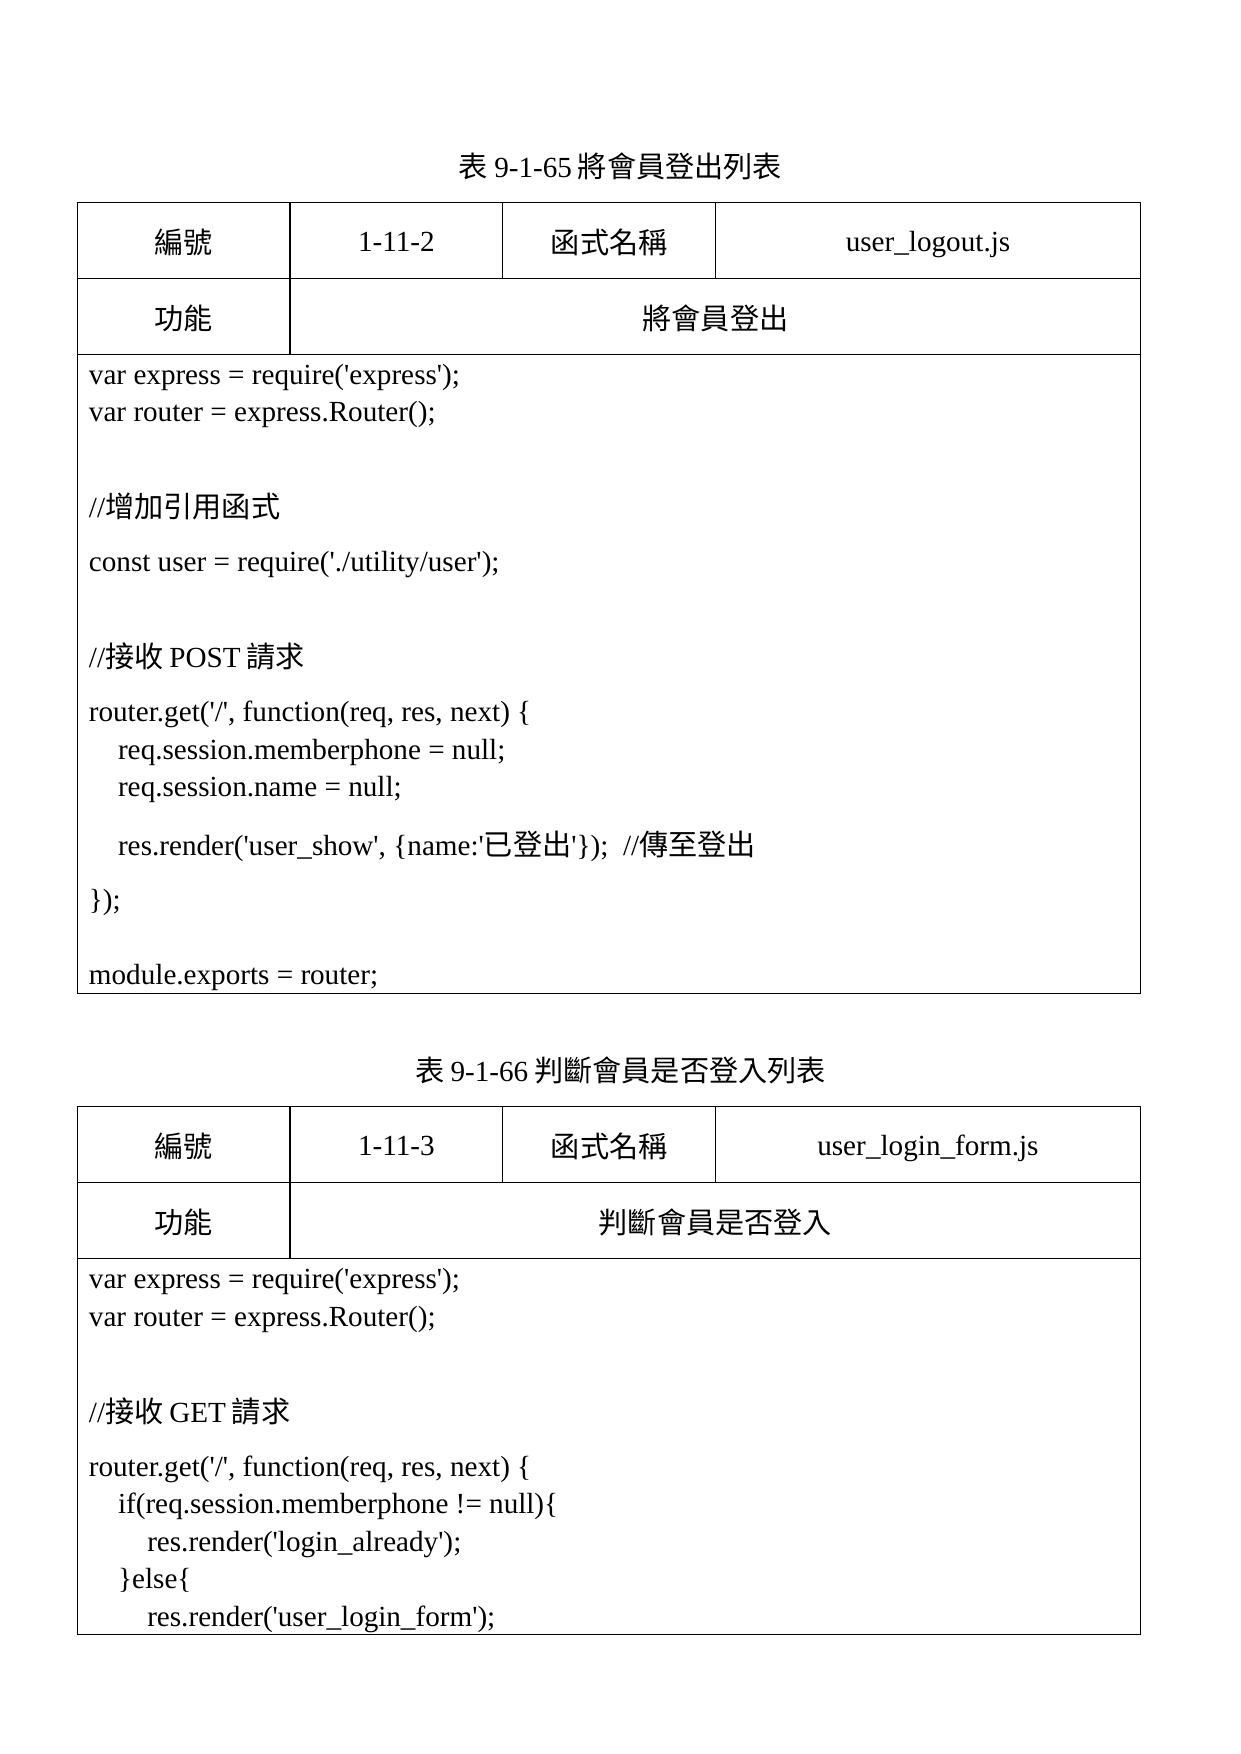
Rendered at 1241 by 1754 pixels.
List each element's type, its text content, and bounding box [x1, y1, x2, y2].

text 表 9-1-65將會員登出列表 [89, 127, 1152, 202]
table_cell var express = require('express'); var router = express.Router(); //增加引用函式 const user = require('./utility/user'); //接收POST請求 router.get('/', function(req, res, next) { req.session.memberphone = null; req.session.name = null; res.render('user_show', {name:'已登出'}); //傳至登出 }); module.exports = router; [78, 355, 1140, 993]
table_header user_logout.js [716, 203, 1140, 278]
table_cell 將會員登出 [291, 279, 1140, 354]
table_header 函式名稱 [503, 203, 715, 278]
table_cell 判斷會員是否登入 [291, 1183, 1140, 1258]
table_header 1-11-2 [291, 203, 502, 278]
text 表 9-1-66判斷會員是否登入列表 [89, 1031, 1152, 1106]
table_cell 功能 [78, 279, 289, 354]
table_header 函式名稱 [503, 1107, 715, 1182]
table_header 編號 [78, 1107, 289, 1182]
table_header 編號 [78, 203, 289, 278]
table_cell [78, 1259, 1140, 1634]
table_header user_login_form.js [716, 1107, 1140, 1182]
table_header 1-11-3 [291, 1107, 502, 1182]
table_cell 功能 [78, 1183, 289, 1258]
